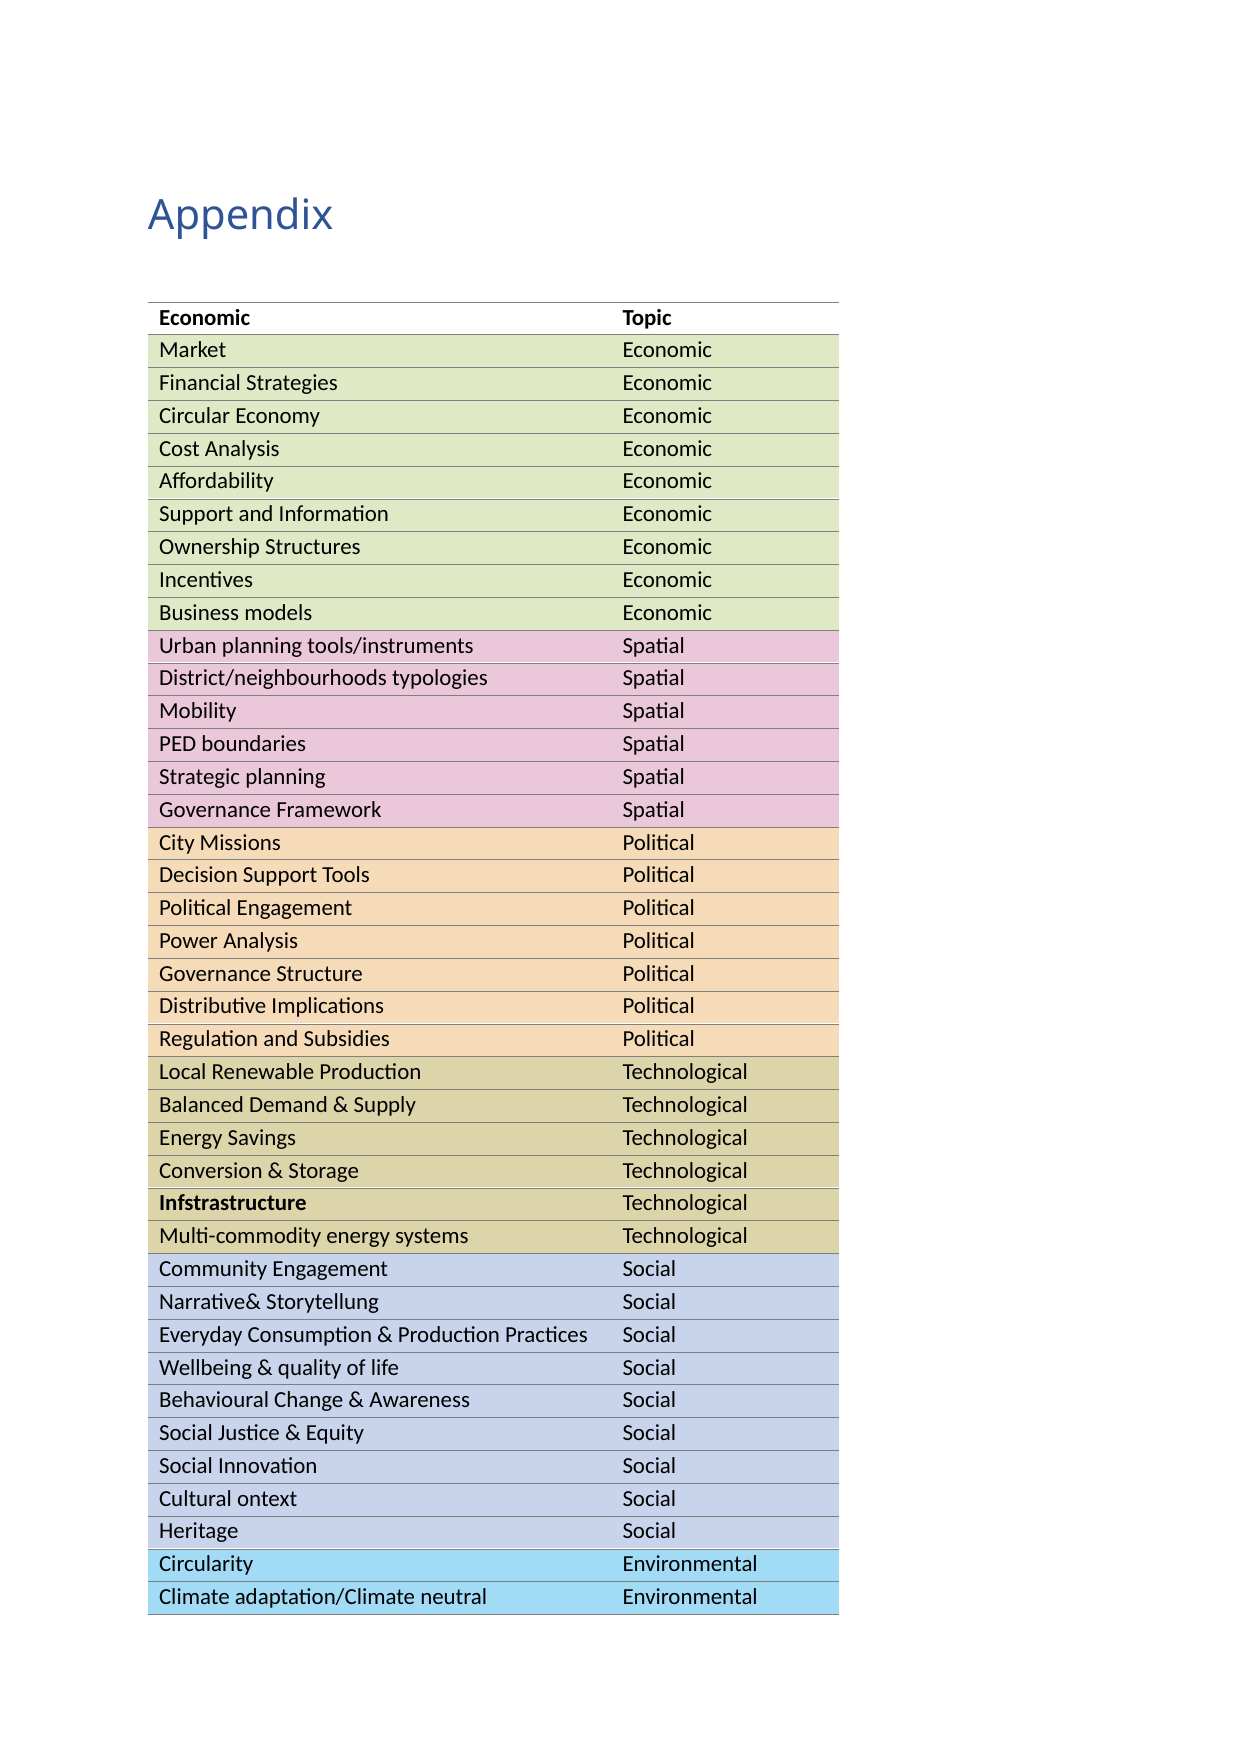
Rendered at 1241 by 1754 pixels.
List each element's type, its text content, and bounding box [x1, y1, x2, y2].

table_cell Governance Framework [148, 795, 611, 827]
table_cell Political [611, 959, 839, 991]
table_cell Economic [611, 368, 839, 400]
table_cell Incentives [148, 565, 611, 597]
table_cell Governance Structure [148, 959, 611, 991]
table_cell Energy Savings [148, 1123, 611, 1155]
table_cell Economic [611, 401, 839, 433]
table_cell Strategic planning [148, 762, 611, 794]
table_cell Technological [611, 1123, 839, 1155]
table_cell Community Engagement [148, 1254, 611, 1286]
table_cell Technological [611, 1057, 839, 1089]
table_cell Multi-commodity energy systems [148, 1221, 611, 1253]
table_cell Social [611, 1517, 839, 1548]
table_cell Narrative& Storytellung [148, 1287, 611, 1319]
table_header Economic [148, 303, 611, 334]
table_cell PED boundaries [148, 729, 611, 761]
table_cell Social [611, 1418, 839, 1450]
table_cell Business models [148, 598, 611, 630]
table_cell Economic [611, 335, 839, 367]
table_cell Political [611, 926, 839, 958]
table_cell Economic [611, 565, 839, 597]
table_cell Environmental [611, 1550, 839, 1581]
table_cell Support and Information [148, 500, 611, 531]
table_cell Regulation and Subsidies [148, 1025, 611, 1056]
table_cell Spatial [611, 631, 839, 662]
table_cell Social [611, 1320, 839, 1352]
table_cell Economic [611, 500, 839, 531]
table_cell Social [611, 1484, 839, 1516]
table_cell Spatial [611, 795, 839, 827]
table_cell Financial Strategies [148, 368, 611, 400]
table_cell Economic [611, 467, 839, 498]
table_cell Urban planning tools/instruments [148, 631, 611, 662]
table_cell Technological [611, 1156, 839, 1187]
table_cell Spatial [611, 696, 839, 728]
table_cell Ownership Structures [148, 532, 611, 564]
table_cell Economic [611, 598, 839, 630]
table_cell Spatial [611, 664, 839, 695]
table_cell Political [611, 1025, 839, 1056]
table_cell Heritage [148, 1517, 611, 1548]
table_cell Spatial [611, 729, 839, 761]
table_cell Everyday Consumption & Production Practices [148, 1320, 611, 1352]
table_cell Political [611, 860, 839, 892]
table_cell Social [611, 1254, 839, 1286]
table_cell Social [611, 1385, 839, 1417]
table_cell Political Engagement [148, 893, 611, 925]
table_cell Affordability [148, 467, 611, 498]
table_cell Decision Support Tools [148, 860, 611, 892]
table_cell Cost Analysis [148, 434, 611, 466]
table_cell Wellbeing & quality of life [148, 1353, 611, 1384]
table_cell Social [611, 1287, 839, 1319]
table_cell Political [611, 828, 839, 859]
table_cell Power Analysis [148, 926, 611, 958]
table_cell Circularity [148, 1550, 611, 1581]
table_cell Local Renewable Production [148, 1057, 611, 1089]
table_cell Climate adaptation/Climate neutral [148, 1582, 611, 1614]
table_cell Balanced Demand & Supply [148, 1090, 611, 1122]
table_cell Conversion & Storage [148, 1156, 611, 1187]
table_cell Political [611, 992, 839, 1023]
table_cell City Missions [148, 828, 611, 859]
table_cell Cultural ontext [148, 1484, 611, 1516]
table_cell Technological [611, 1189, 839, 1220]
table_header Topic [611, 303, 839, 334]
table_cell Social Justice & Equity [148, 1418, 611, 1450]
table_cell District/neighbourhoods typologies [148, 664, 611, 695]
table_cell Mobility [148, 696, 611, 728]
table_cell Economic [611, 434, 839, 466]
table_cell Infstrastructure [148, 1189, 611, 1220]
table_cell Environmental [611, 1582, 839, 1614]
table_cell Social Innovation [148, 1451, 611, 1483]
table_cell Social [611, 1451, 839, 1483]
table_cell Behavioural Change & Awareness [148, 1385, 611, 1417]
table_cell Technological [611, 1221, 839, 1253]
subtitle Appendix [148, 185, 1093, 242]
table_cell Political [611, 893, 839, 925]
table_cell Economic [611, 532, 839, 564]
table_cell Circular Economy [148, 401, 611, 433]
table_cell Distributive Implications [148, 992, 611, 1023]
table_cell Social [611, 1353, 839, 1384]
table_cell Spatial [611, 762, 839, 794]
table_cell Market [148, 335, 611, 367]
table_cell Technological [611, 1090, 839, 1122]
